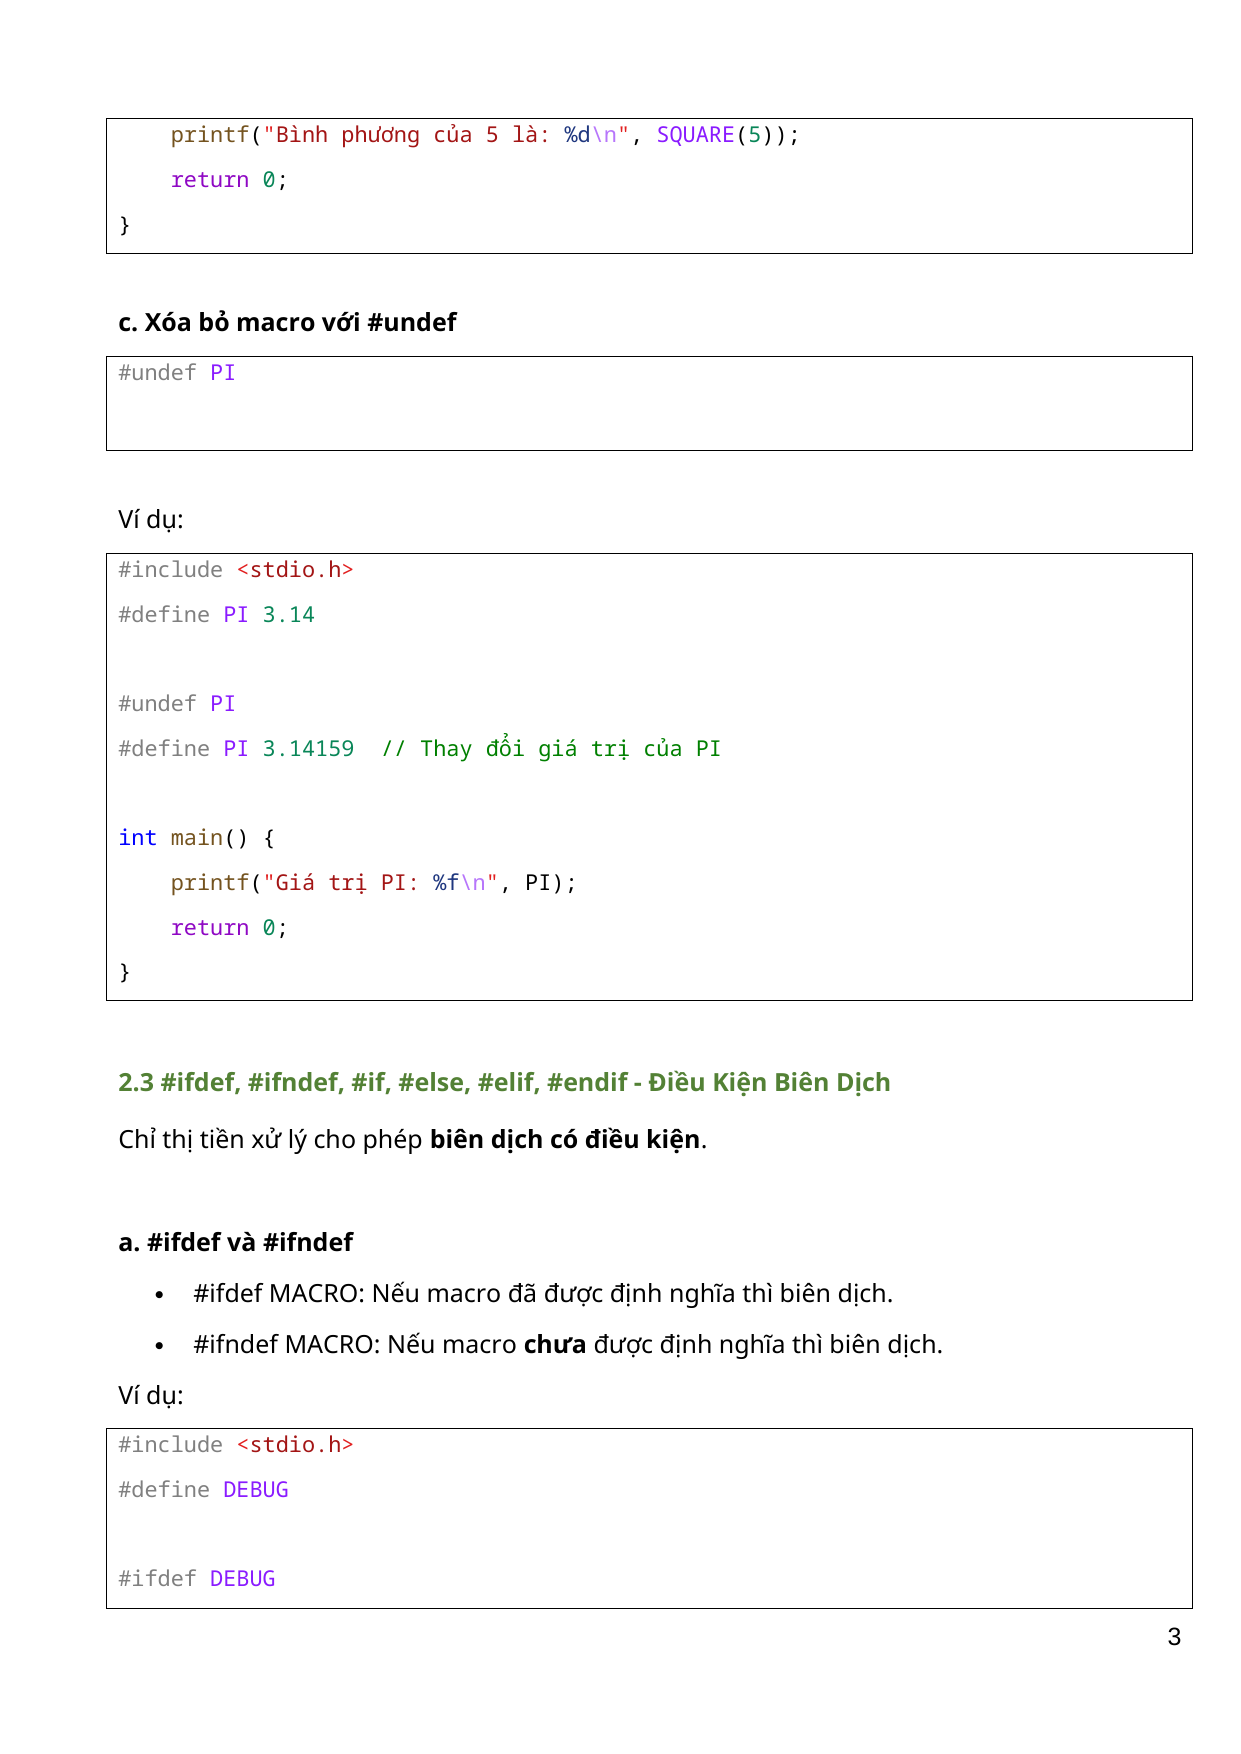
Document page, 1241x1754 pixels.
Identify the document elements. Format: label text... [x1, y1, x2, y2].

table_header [107, 119, 1192, 253]
text Ví dụ: [118, 1377, 1181, 1411]
list #ifdef MACRO: Nếu macro đã được định nghĩa thì biên dịch. [156, 1275, 1181, 1309]
text Chỉ thị tiền xử lý cho phép biên dịch có điều kiện. [118, 1122, 1181, 1156]
subtitle #ifdef, #ifndef, #if, #else, #elif, #endif - Điều Kiện Biên Dịch [118, 1065, 1181, 1099]
table_header #include <stdio.h> #define PI 3.14 #undef PI #define PI 3.14159 // Thay đổi giá trị của PI int main() { printf("Giá trị PI: %f\n", PI); return 0; } [107, 554, 1192, 1000]
text a. #ifdef và #ifndef [118, 1224, 1181, 1258]
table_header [107, 1429, 1192, 1607]
text c. Xóa bỏ macro với #undef [118, 305, 1181, 339]
table_header #undef PI [107, 357, 1192, 450]
list #ifndef MACRO: Nếu macro chưa được định nghĩa thì biên dịch. [156, 1326, 1181, 1360]
text Ví dụ: [118, 502, 1181, 536]
